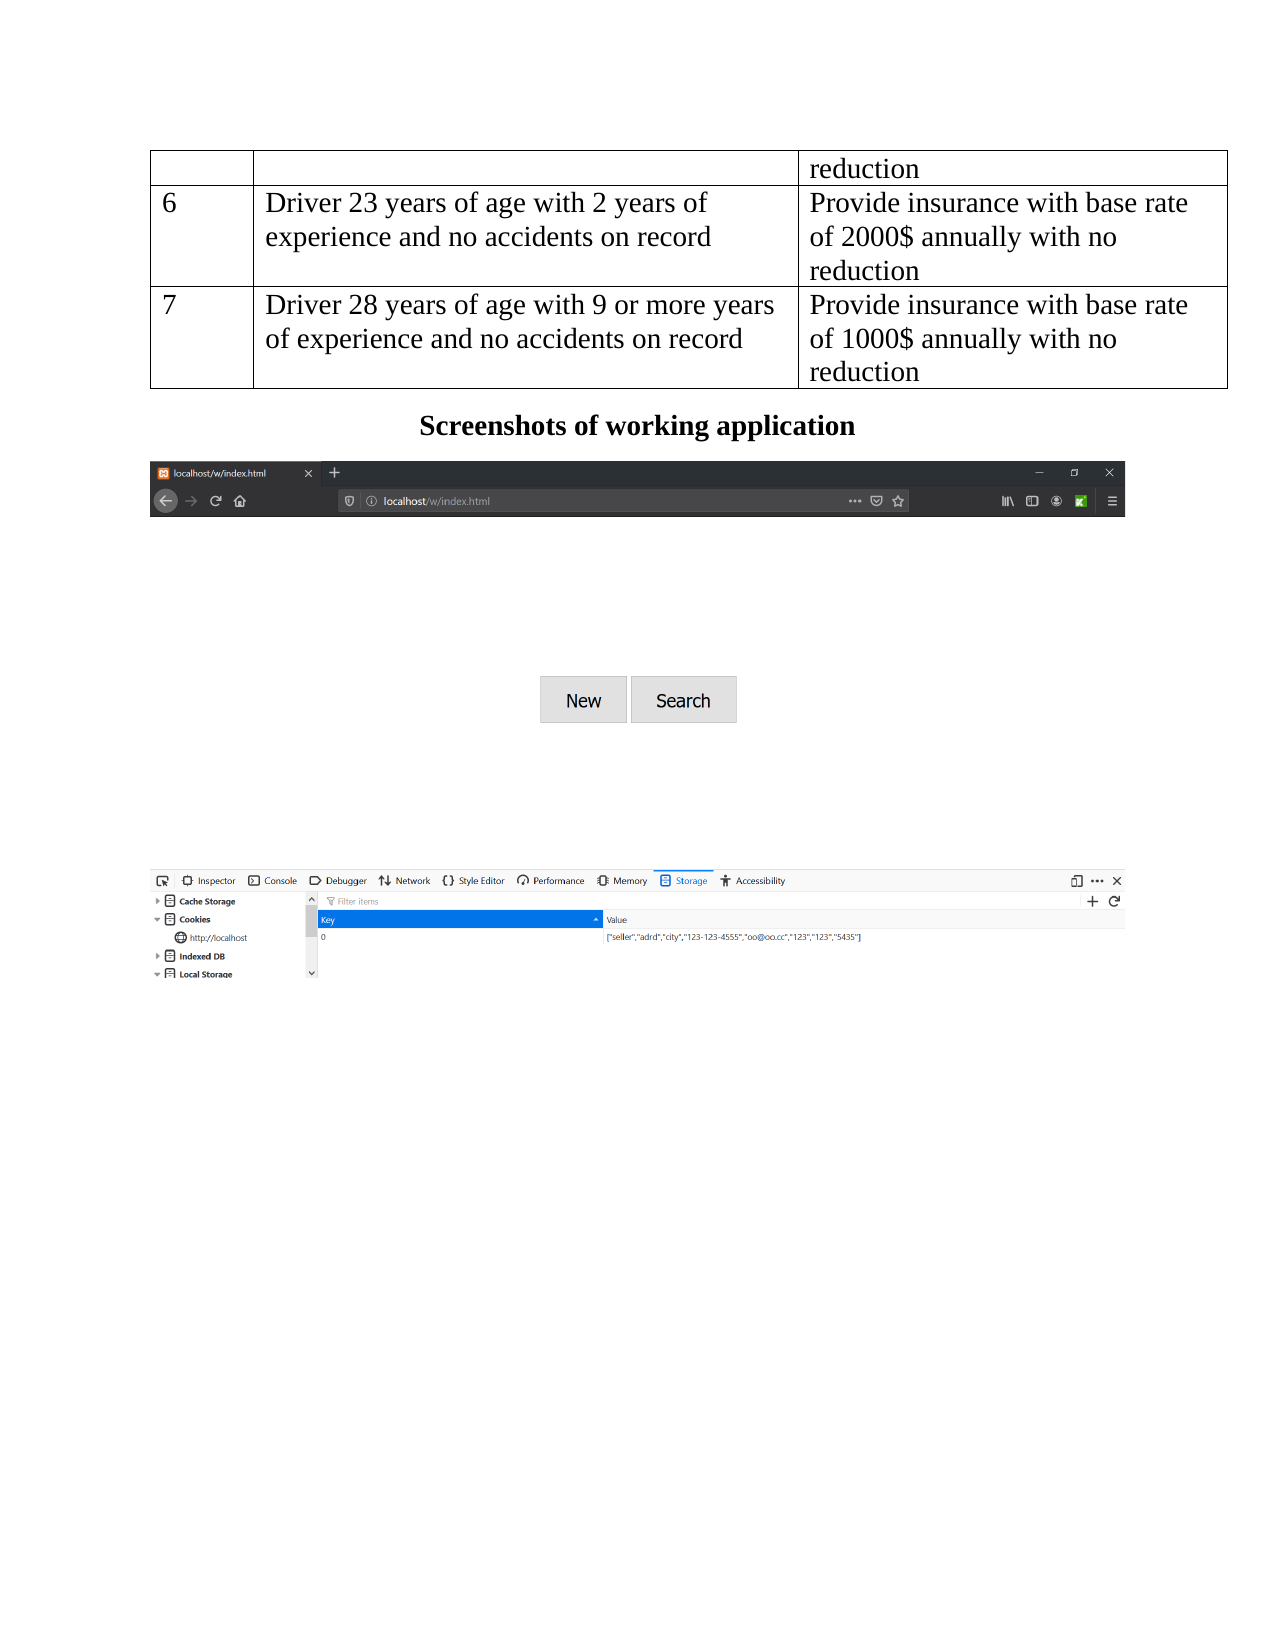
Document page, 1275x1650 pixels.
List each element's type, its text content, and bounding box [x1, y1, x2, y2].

table_cell Provide insurance with base rate of 1000$ annually with no reduction [799, 287, 1227, 388]
text Screenshots of working application [150, 408, 1125, 442]
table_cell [254, 151, 798, 184]
table_cell Provide insurance with base rate of 2000$ annually with no reduction [799, 186, 1227, 286]
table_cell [799, 151, 1227, 184]
table_cell Driver 28 years of age with 9 or more years of experience and no accidents on record [254, 287, 798, 388]
picture [150, 461, 1125, 978]
table_cell 6 [151, 186, 253, 286]
table_cell 5 [151, 151, 253, 184]
table_cell 7 [151, 287, 253, 388]
table_cell Driver 23 years of age with 2 years of experience and no accidents on record [254, 186, 798, 286]
